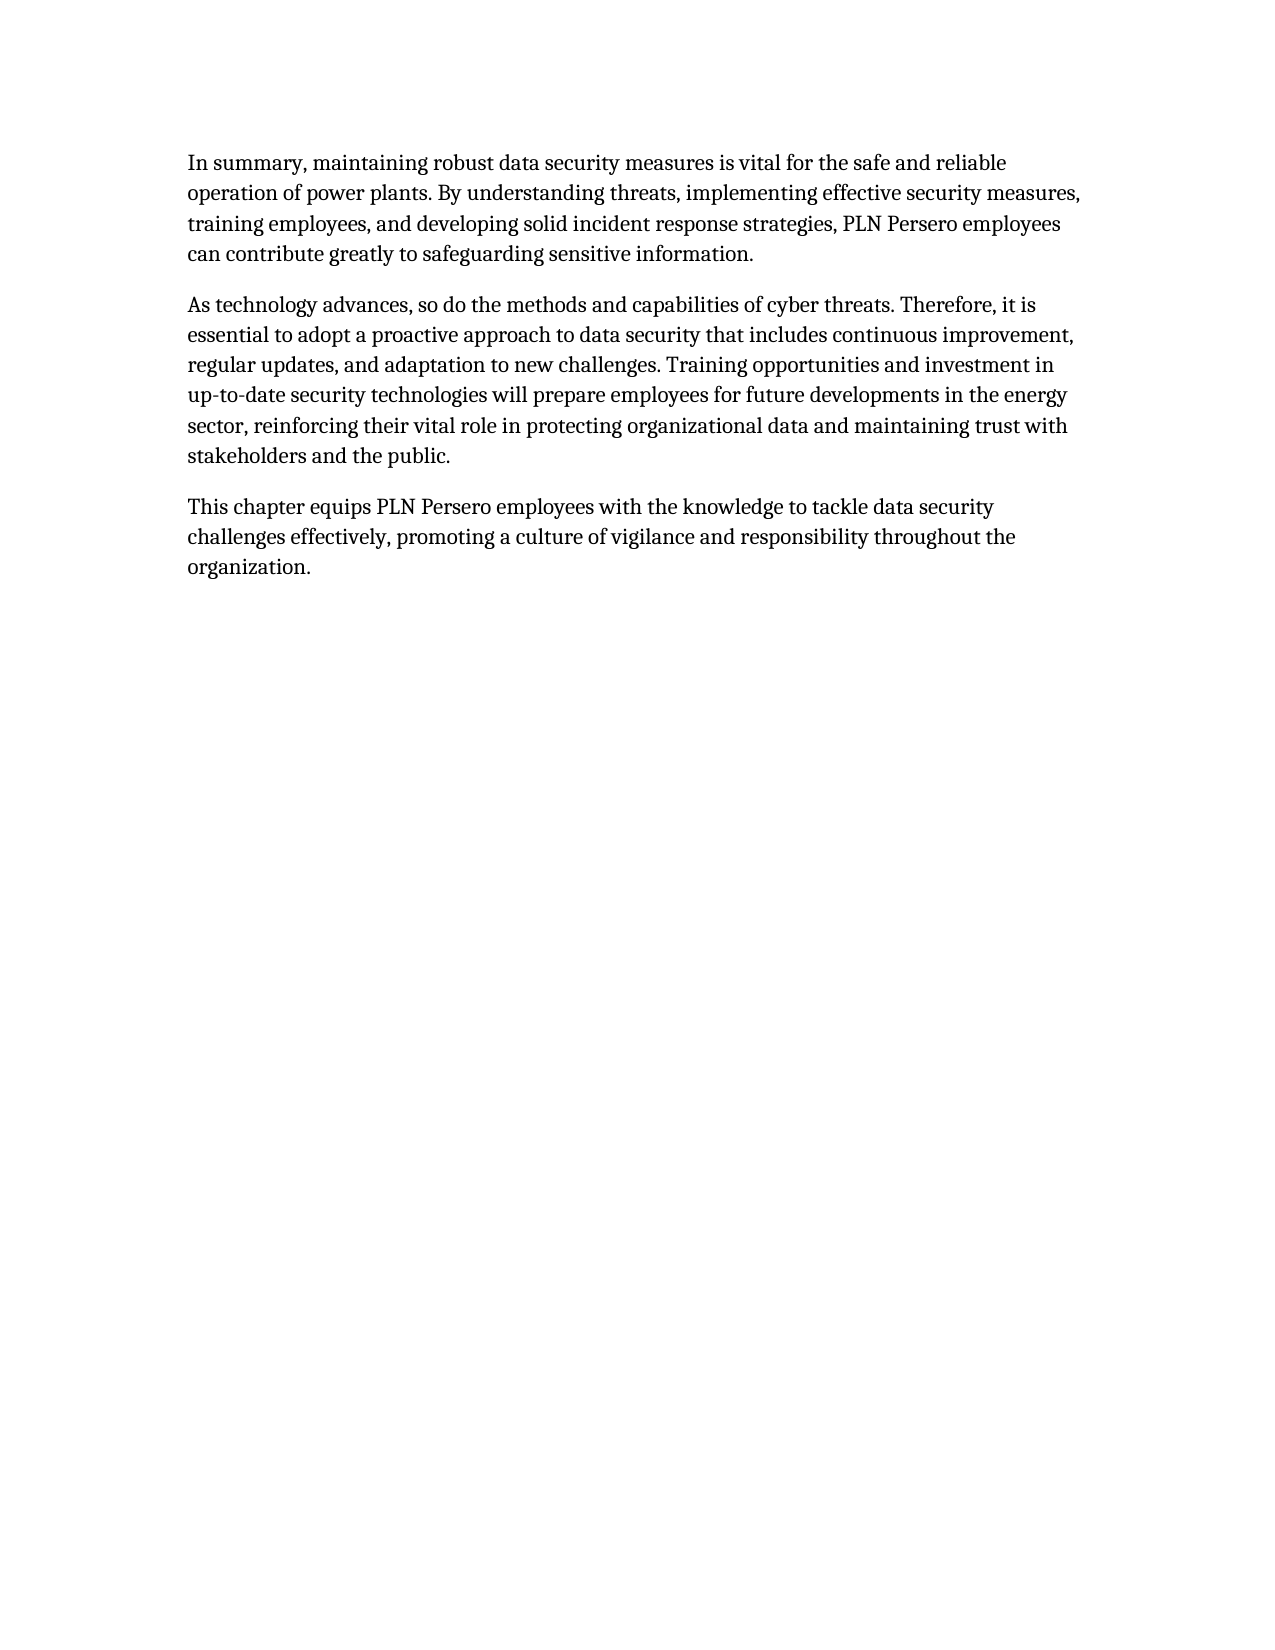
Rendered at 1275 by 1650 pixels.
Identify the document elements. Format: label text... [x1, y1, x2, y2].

text This chapter equips PLN Persero employees with the knowledge to tackle data security challenges effectively, promoting a culture of vigilance and responsibility throughout the organization. [187, 494, 1087, 581]
text As technology advances, so do the methods and capabilities of cyber threats. Therefore, it is essential to adopt a proactive approach to data security that includes continuous improvement, regular updates, and adaptation to new challenges. Training opportunities and investment in up-to-date security technologies will prepare employees for future developments in the energy sector, reinforcing their vital role in protecting organizational data and maintaining trust with stakeholders and the public. [187, 292, 1087, 469]
text In summary, maintaining robust data security measures is vital for the safe and reliable operation of power plants. By understanding threats, implementing effective security measures, training employees, and developing solid incident response strategies, PLN Persero employees can contribute greatly to safeguarding sensitive information. [187, 150, 1087, 267]
